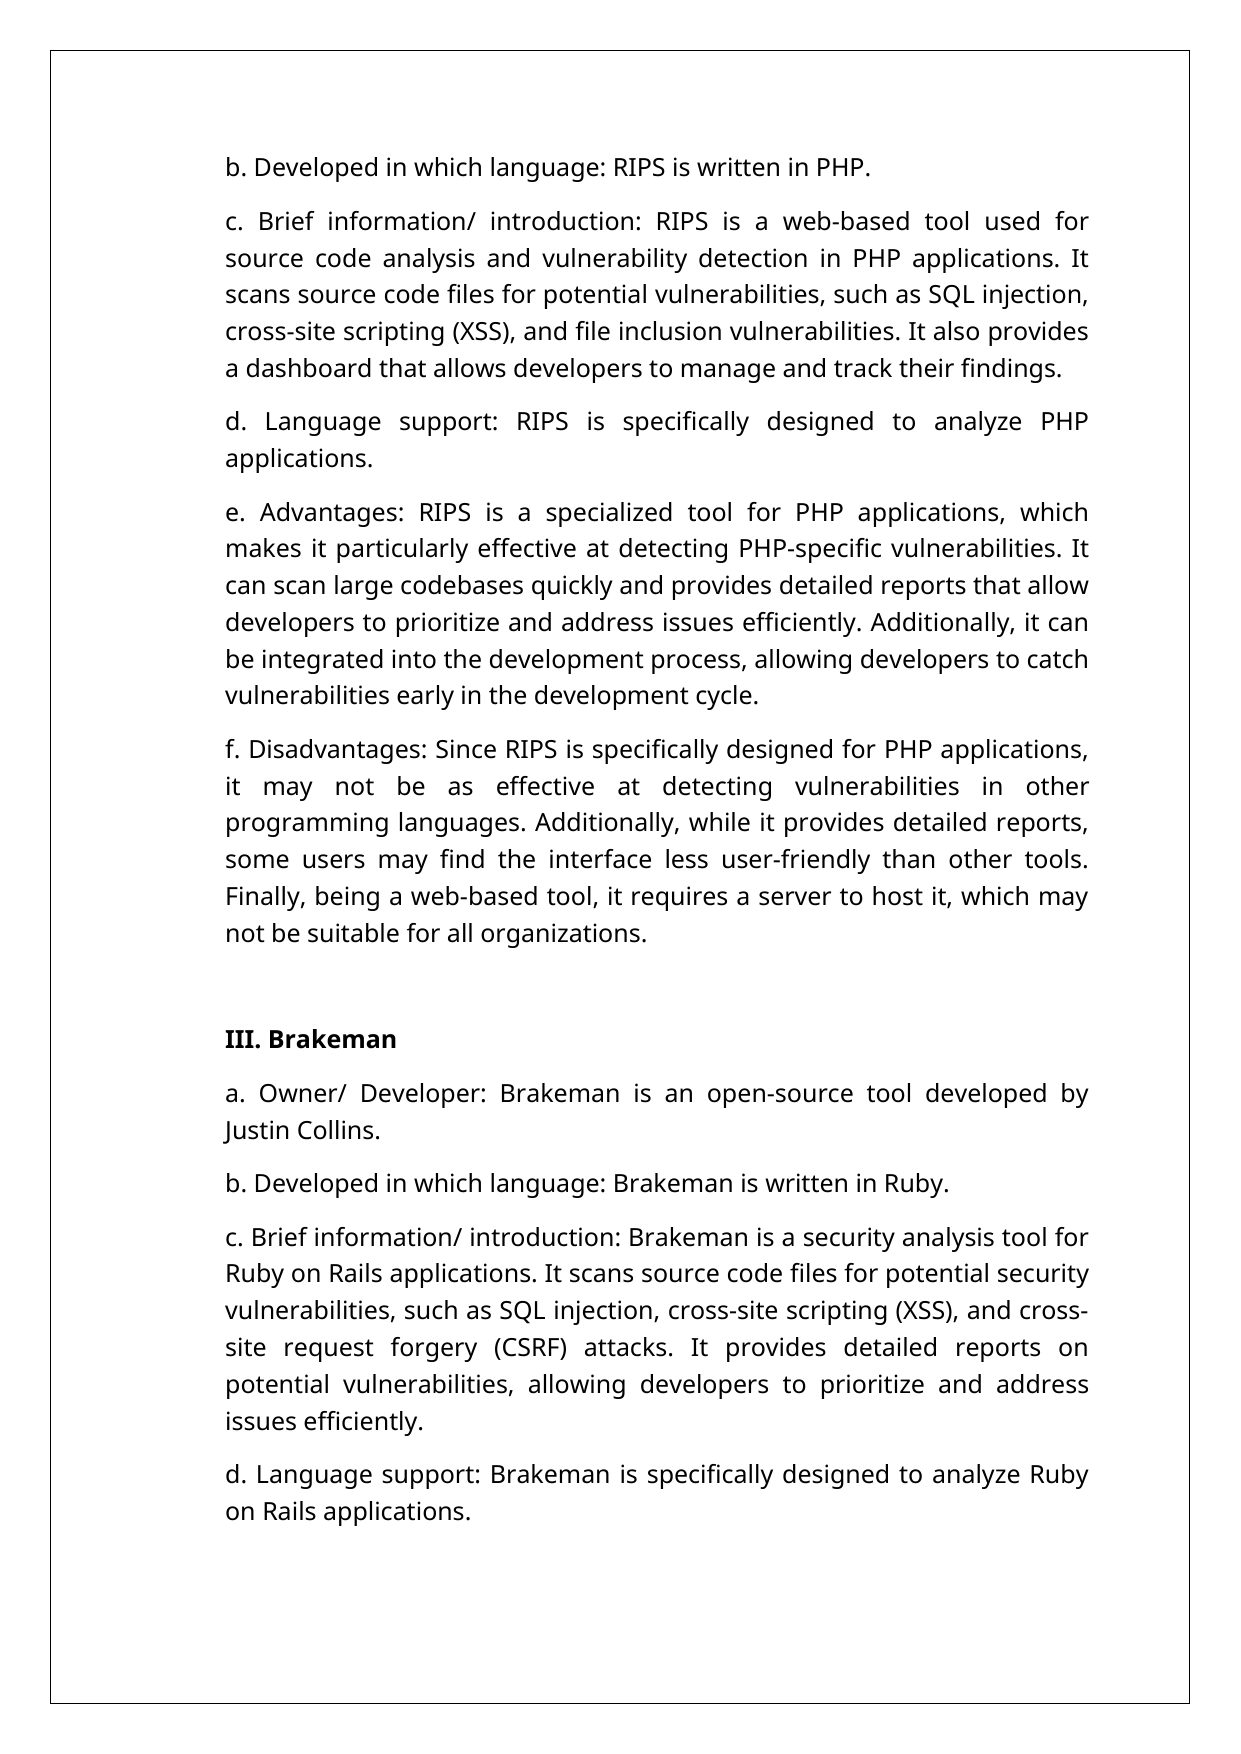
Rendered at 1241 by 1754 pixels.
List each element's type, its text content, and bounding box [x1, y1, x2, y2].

text b. Developed in which language: RIPS is written in PHP. [225, 150, 1090, 184]
text d. Language support: Brakeman is specifically designed to analyze Ruby on Rails applications. [225, 1457, 1090, 1527]
text a. Owner/ Developer: Brakeman is an open-source tool developed by Justin Collins. [225, 1076, 1090, 1146]
text e. Advantages: RIPS is a specialized tool for PHP applications, which makes it particularly effective at detecting PHP-specific vulnerabilities. It can scan large codebases quickly and provides detailed reports that allow developers to prioritize and address issues efficiently. Additionally, it can be integrated into the development process, allowing developers to catch vulnerabilities early in the development cycle. [225, 494, 1090, 712]
text f. Disadvantages: Since RIPS is specifically designed for PHP applications, it may not be as effective at detecting vulnerabilities in other programming languages. Additionally, while it provides detailed reports, some users may find the interface less user-friendly than other tools. Finally, being a web-based tool, it requires a server to host it, which may not be suitable for all organizations. [225, 731, 1090, 949]
text c. Brief information/ introduction: RIPS is a web-based tool used for source code analysis and vulnerability detection in PHP applications. It scans source code files for potential vulnerabilities, such as SQL injection, cross-site scripting (XSS), and file inclusion vulnerabilities. It also provides a dashboard that allows developers to manage and track their findings. [225, 203, 1090, 384]
text b. Developed in which language: Brakeman is written in Ruby. [225, 1166, 1090, 1200]
text III. Brakeman [225, 1022, 1090, 1056]
text d. Language support: RIPS is specifically designed to analyze PHP applications. [225, 404, 1090, 475]
text c. Brief information/ introduction: Brakeman is a security analysis tool for Ruby on Rails applications. It scans source code files for potential security vulnerabilities, such as SQL injection, cross-site scripting (XSS), and cross-site request forgery (CSRF) attacks. It provides detailed reports on potential vulnerabilities, allowing developers to prioritize and address issues efficiently. [225, 1219, 1090, 1437]
